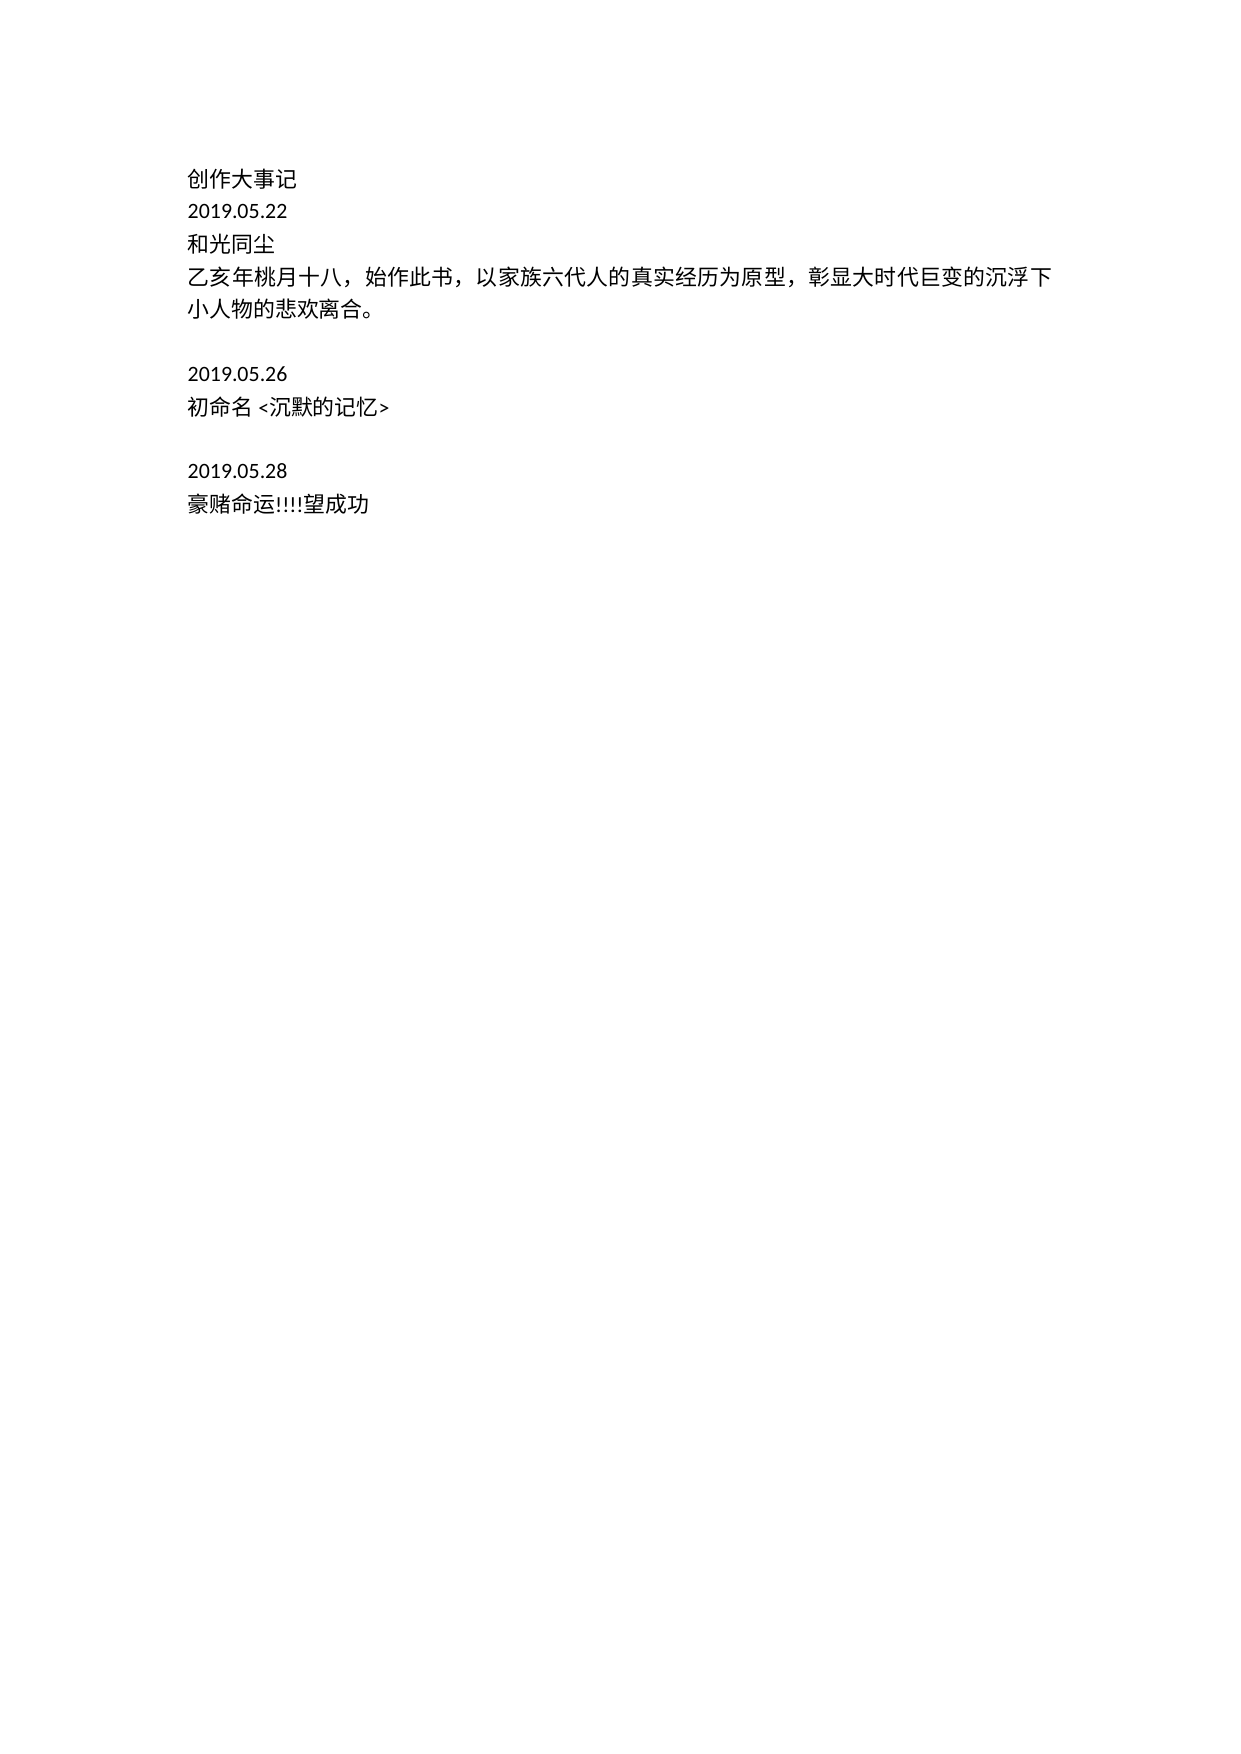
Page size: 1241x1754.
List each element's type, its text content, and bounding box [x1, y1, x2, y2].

text 2019.05.22 [187, 194, 1053, 227]
text 乙亥年桃月十八，始作此书，以家族六代人的真实经历为原型，彰显大时代巨变的沉浮下小人物的悲欢离合。 [187, 259, 1053, 324]
text 和光同尘 [187, 227, 1053, 259]
text 初命名 <沉默的记忆> [187, 389, 1053, 422]
text 创作大事记 [187, 162, 1053, 194]
text 豪赌命运!!!!望成功 [187, 487, 1053, 519]
text 2019.05.26 [187, 357, 1053, 389]
text 2019.05.28 [187, 454, 1053, 487]
